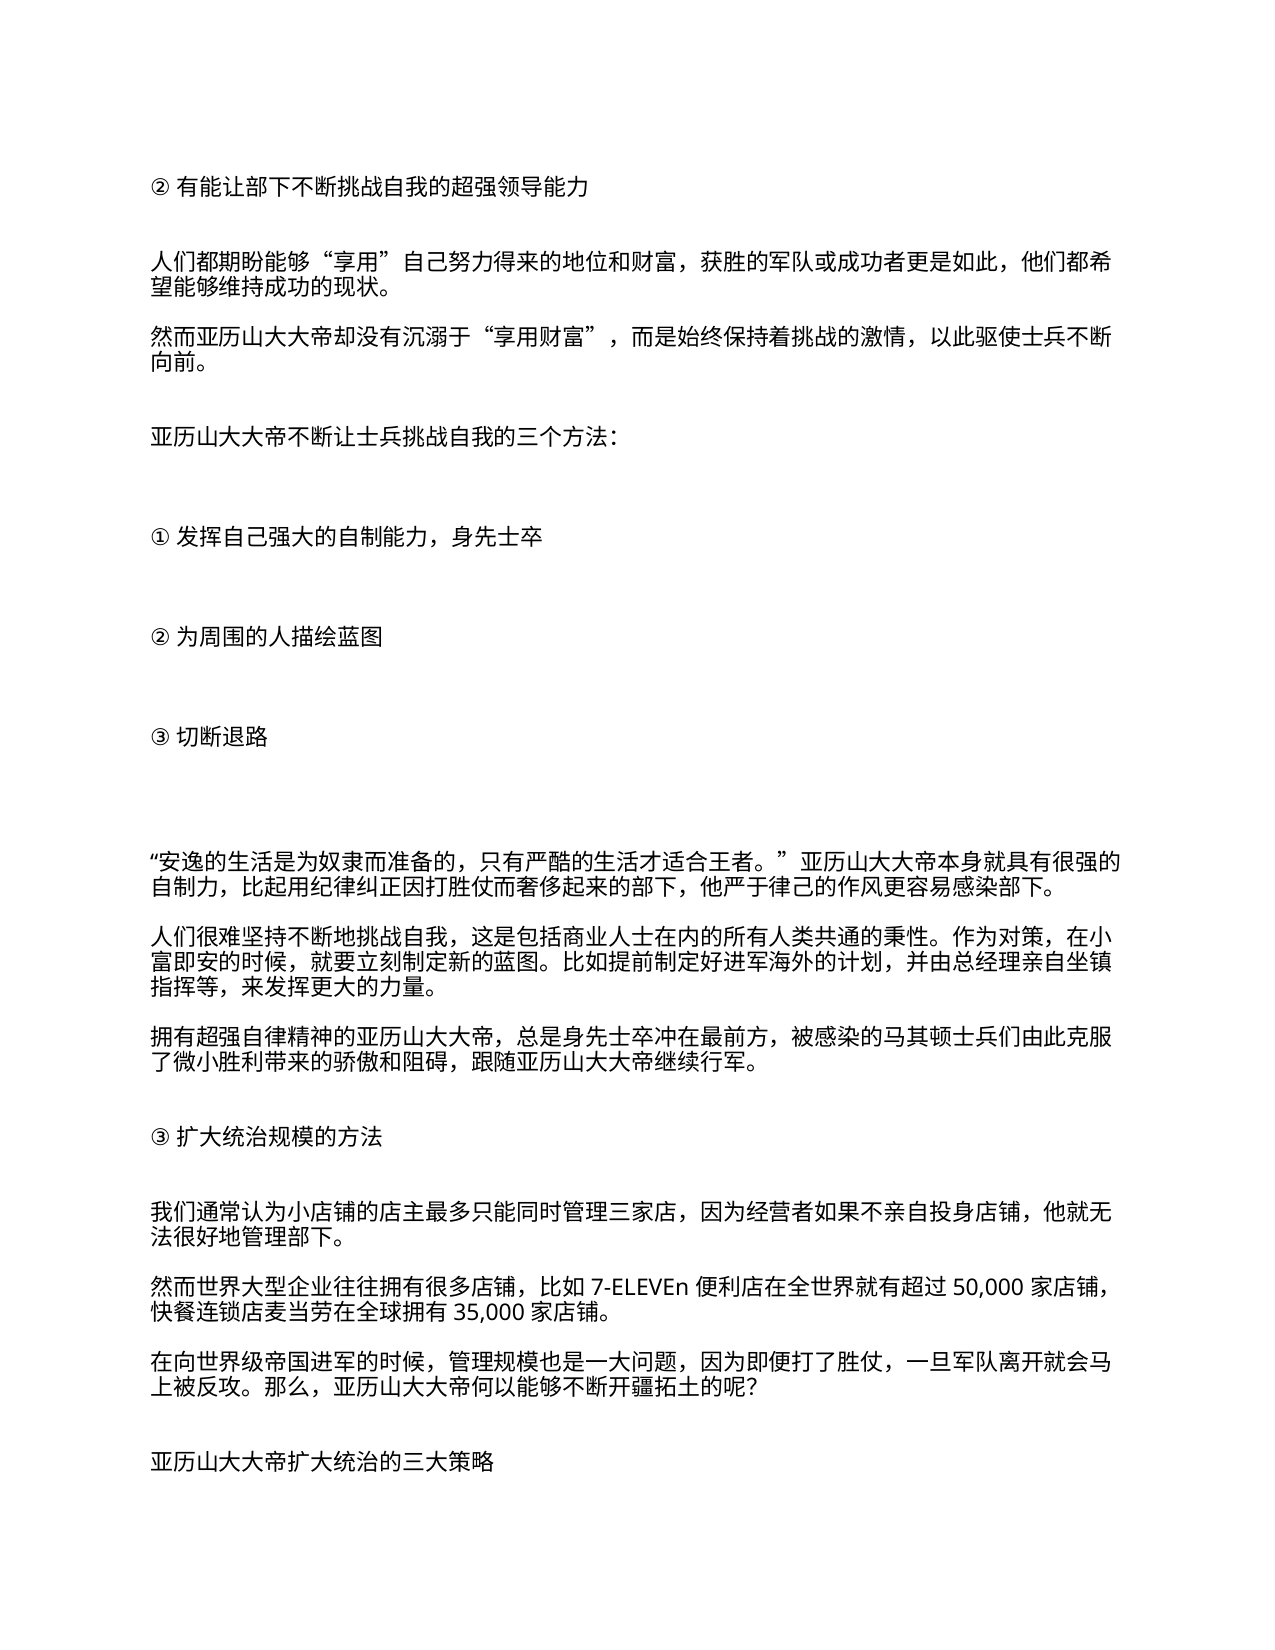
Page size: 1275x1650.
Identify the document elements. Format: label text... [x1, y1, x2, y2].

text 然而亚历山大大帝却没有沉溺于“享用财富”，而是始终保持着挑战的激情，以此驱使士兵不断向前。 [150, 325, 1125, 375]
text 人们都期盼能够“享用”自己努力得来的地位和财富，获胜的军队或成功者更是如此，他们都希望能够维持成功的现状。 [150, 250, 1125, 300]
text 然而世界大型企业往往拥有很多店铺，比如 7-ELEVEn 便利店在全世界就有超过 50,000 家店铺，快餐连锁店麦当劳在全球拥有 35,000 家店铺。 [150, 1275, 1125, 1325]
text ③ 扩大统治规模的方法 [150, 1125, 1125, 1150]
text “安逸的生活是为奴隶而准备的，只有严酷的生活才适合王者。”亚历山大大帝本身就具有很强的自制力，比起用纪律纠正因打胜仗而奢侈起来的部下，他严于律己的作风更容易感染部下。 [150, 850, 1125, 900]
text 亚历山大大帝不断让士兵挑战自我的三个方法： [150, 425, 1125, 450]
text ② 为周围的人描绘蓝图 [150, 625, 1125, 650]
text ① 发挥自己强大的自制能力，身先士卒 [150, 525, 1125, 550]
text ② 有能让部下不断挑战自我的超强领导能力 [150, 175, 1125, 200]
text 我们通常认为小店铺的店主最多只能同时管理三家店，因为经营者如果不亲自投身店铺，他就无法很好地管理部下。 [150, 1200, 1125, 1250]
text 人们很难坚持不断地挑战自我，这是包括商业人士在内的所有人类共通的秉性。作为对策，在小富即安的时候，就要立刻制定新的蓝图。比如提前制定好进军海外的计划，并由总经理亲自坐镇指挥等，来发挥更大的力量。 [150, 925, 1125, 1000]
text 拥有超强自律精神的亚历山大大帝，总是身先士卒冲在最前方，被感染的马其顿士兵们由此克服了微小胜利带来的骄傲和阻碍，跟随亚历山大大帝继续行军。 [150, 1025, 1125, 1075]
text 亚历山大大帝扩大统治的三大策略 [150, 1450, 1125, 1475]
text ③ 切断退路 [150, 725, 1125, 750]
text 在向世界级帝国进军的时候，管理规模也是一大问题，因为即便打了胜仗，一旦军队离开就会马上被反攻。那么，亚历山大大帝何以能够不断开疆拓土的呢？ [150, 1350, 1125, 1400]
